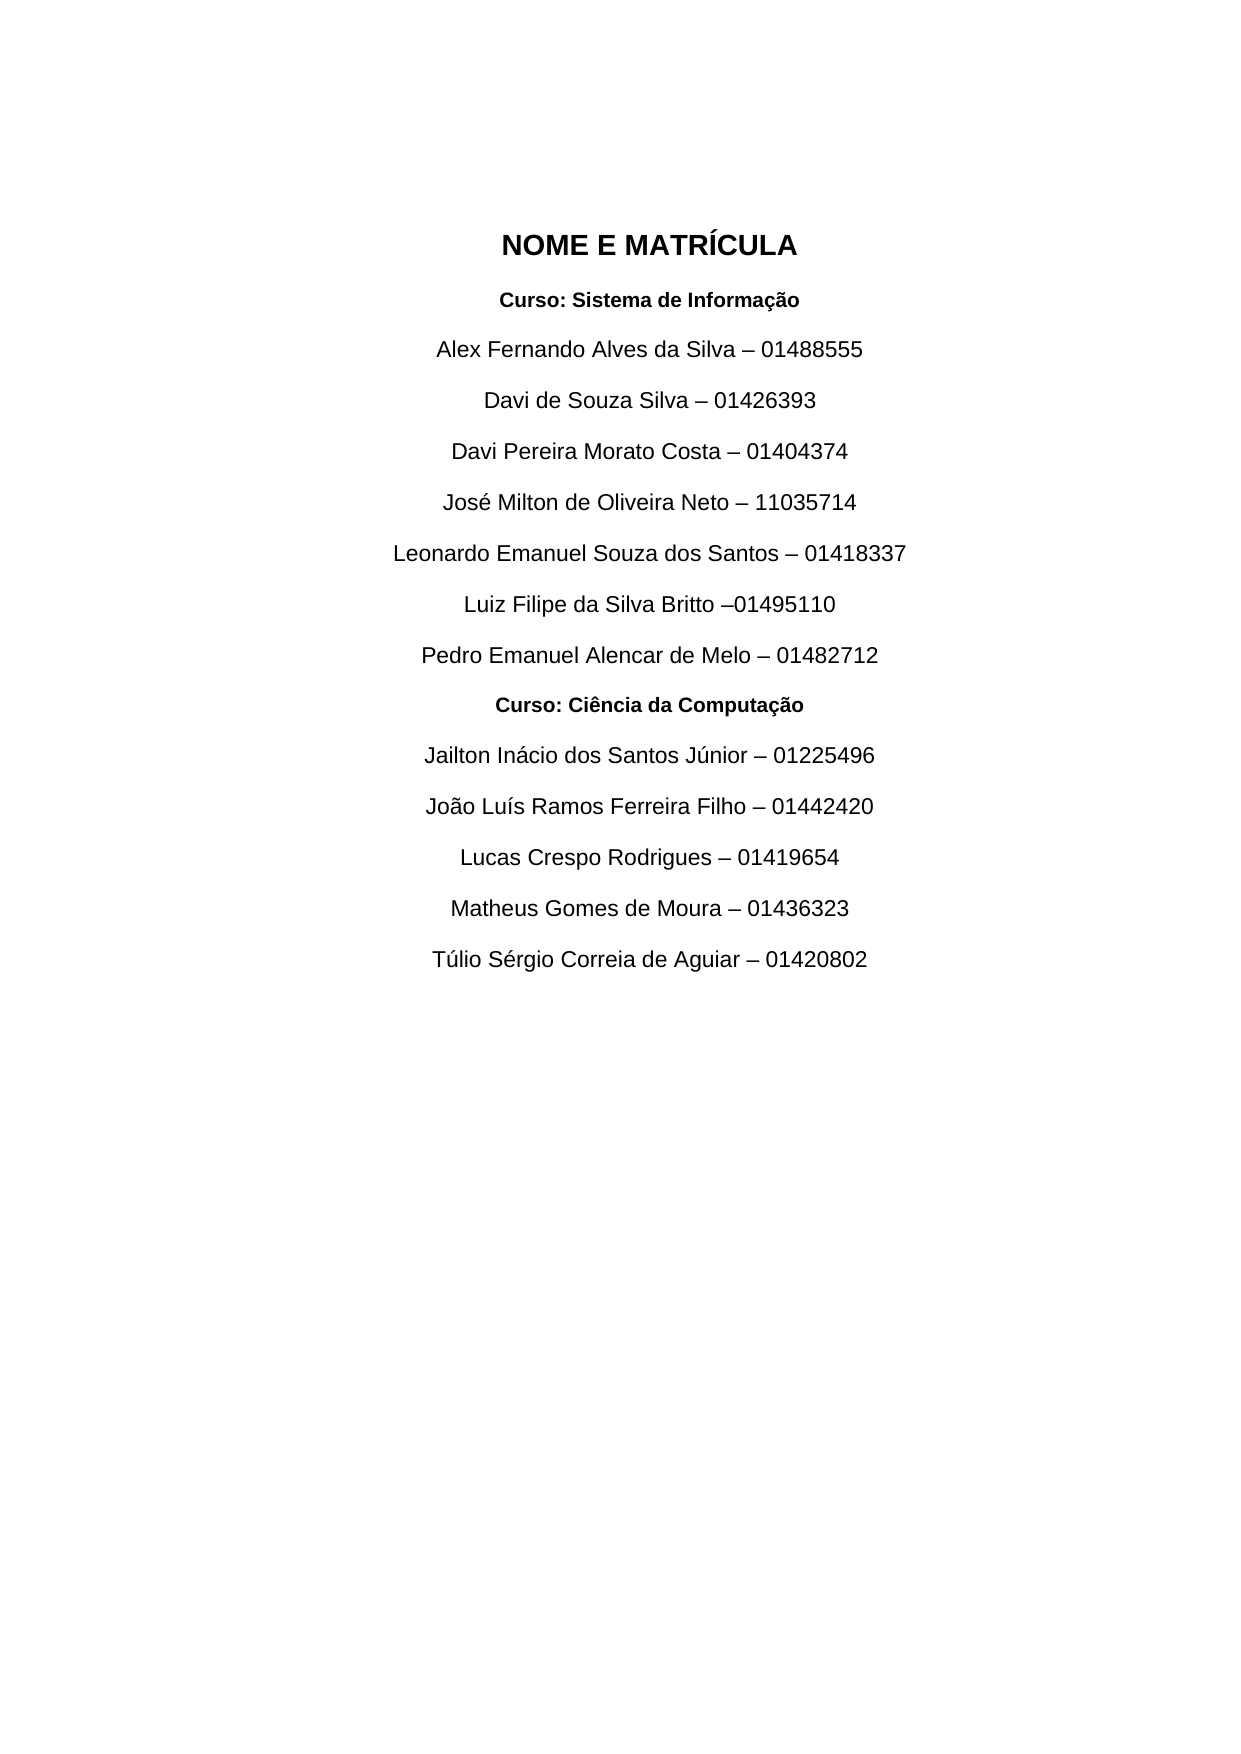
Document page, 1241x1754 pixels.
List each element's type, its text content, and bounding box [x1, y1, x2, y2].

text João Luís Ramos Ferreira Filho – 01442420 [177, 793, 1122, 819]
text Jailton Inácio dos Santos Júnior – 01225496 [177, 742, 1122, 768]
text Davi Pereira Morato Costa – 01404374 [177, 438, 1122, 464]
text Matheus Gomes de Moura – 01436323 [177, 895, 1122, 921]
text Luiz Filipe da Silva Britto –01495110 [177, 591, 1122, 617]
text Curso: Sistema de Informação [177, 288, 1122, 312]
text José Milton de Oliveira Neto – 11035714 [177, 489, 1122, 515]
text NOME E MATRÍCULA [177, 228, 1122, 262]
text Davi de Souza Silva – 01426393 [177, 387, 1122, 413]
text Lucas Crespo Rodrigues – 01419654 [177, 844, 1122, 870]
text Túlio Sérgio Correia de Aguiar – 01420802 [177, 946, 1122, 972]
text Alex Fernando Alves da Silva – 01488555 [177, 336, 1122, 362]
text Pedro Emanuel Alencar de Melo – 01482712 [177, 642, 1122, 668]
text Curso: Ciência da Computação [177, 693, 1122, 717]
text Leonardo Emanuel Souza dos Santos – 01418337 [177, 540, 1122, 566]
